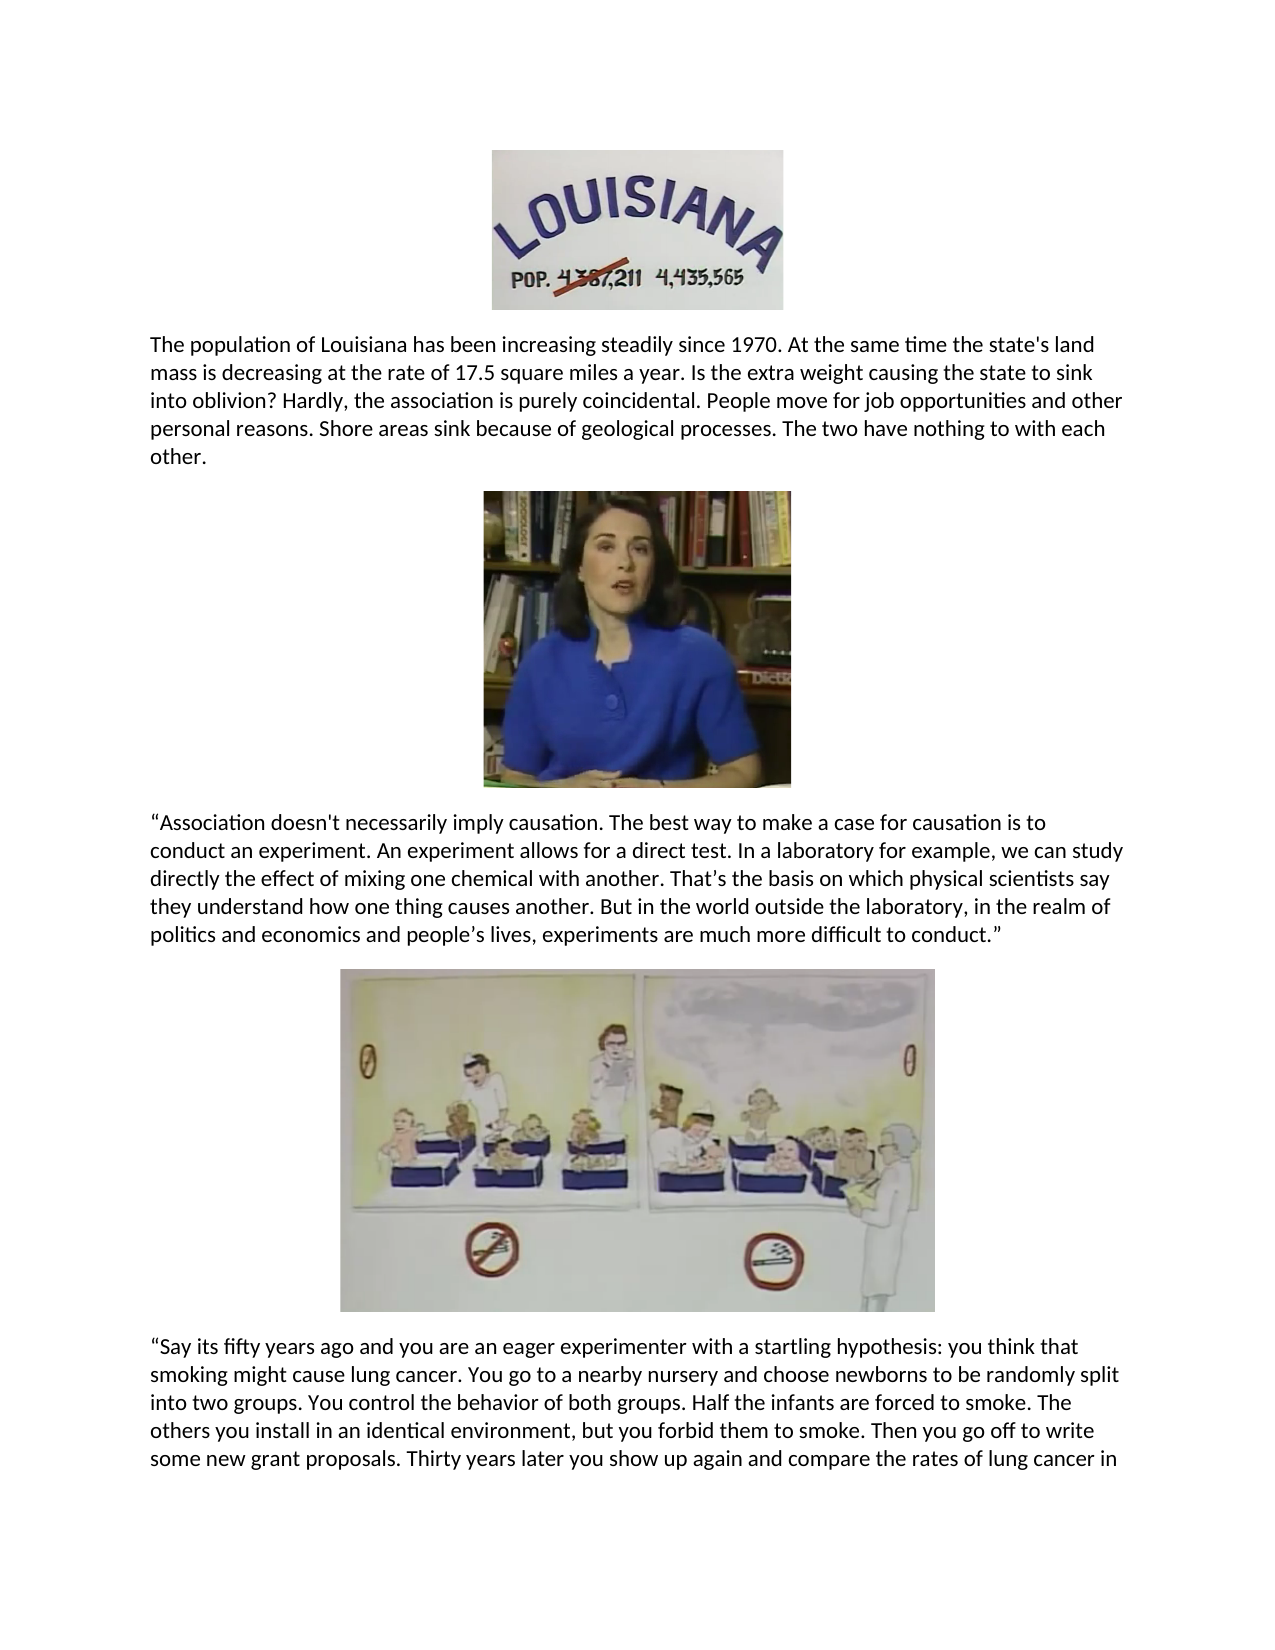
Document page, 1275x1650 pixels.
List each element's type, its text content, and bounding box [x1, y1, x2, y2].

picture [491, 150, 784, 310]
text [150, 1332, 1125, 1472]
picture [483, 491, 792, 788]
text The population of Louisiana has been increasing steadily since 1970. At the same time the state's land mass is decreasing at the rate of 17.5 square miles a year. Is the extra weight causing the state to sink into oblivion? Hardly, the association is purely coincidental. People move for job opportunities and other personal reasons. Shore areas sink because of geological processes. The two have nothing to with each other. [150, 330, 1125, 470]
picture [340, 969, 935, 1312]
text “Association doesn't necessarily imply causation. The best way to make a case for causation is to conduct an experiment. An experiment allows for a direct test. In a laboratory for example, we can study directly the effect of mixing one chemical with another. That’s the basis on which physical scientists say they understand how one thing causes another. But in the world outside the laboratory, in the realm of politics and economics and people’s lives, experiments are much more difficult to conduct.” [150, 808, 1125, 948]
